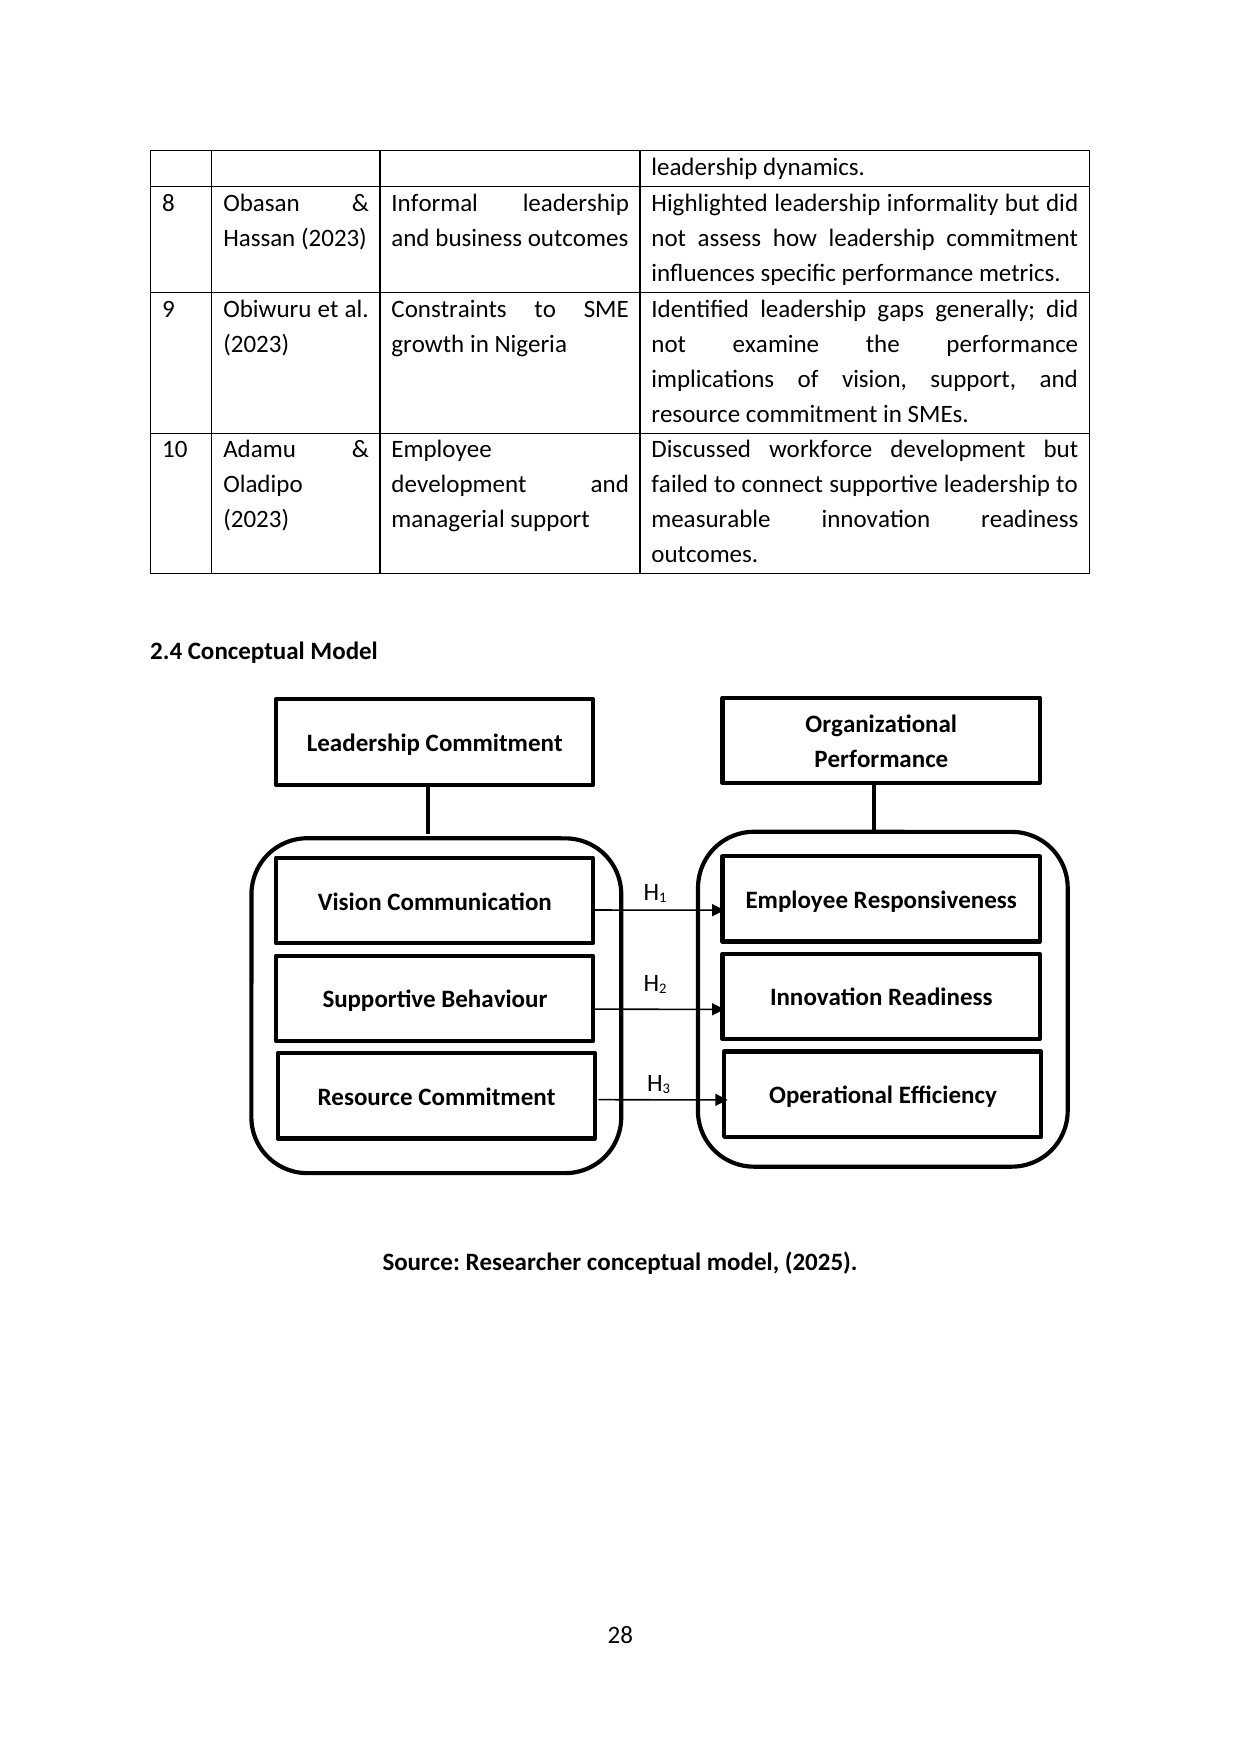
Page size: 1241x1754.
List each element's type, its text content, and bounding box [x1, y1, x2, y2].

table_cell 8 [151, 187, 211, 292]
table_cell Identified leadership gaps generally; did not examine the performance implications of vision, support, and resource commitment in SMEs. [641, 293, 1089, 432]
table_cell Obasan & Hassan (2023) [212, 187, 379, 292]
text Source: Researcher conceptual model, (2025). [150, 1246, 1090, 1276]
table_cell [381, 151, 639, 186]
table_cell 10 [151, 434, 211, 573]
table_cell Adamu & Oladipo (2023) [212, 434, 379, 573]
table_cell Highlighted leadership informality but did not assess how leadership commitment influences specific performance metrics. [641, 187, 1089, 292]
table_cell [212, 151, 379, 186]
table_cell 7 [151, 151, 211, 186]
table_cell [641, 151, 1089, 186]
table_cell Discussed workforce development but failed to connect supportive leadership to measurable innovation readiness outcomes. [641, 434, 1089, 573]
table_cell Constraints to SME growth in Nigeria [381, 293, 639, 432]
table_cell Employee development and managerial support [381, 434, 639, 573]
table_cell Informal leadership and business outcomes [381, 187, 639, 292]
text 2.4 Conceptual Model [150, 635, 1090, 666]
table_cell 9 [151, 293, 211, 432]
table_cell Obiwuru et al. (2023) [212, 293, 379, 432]
